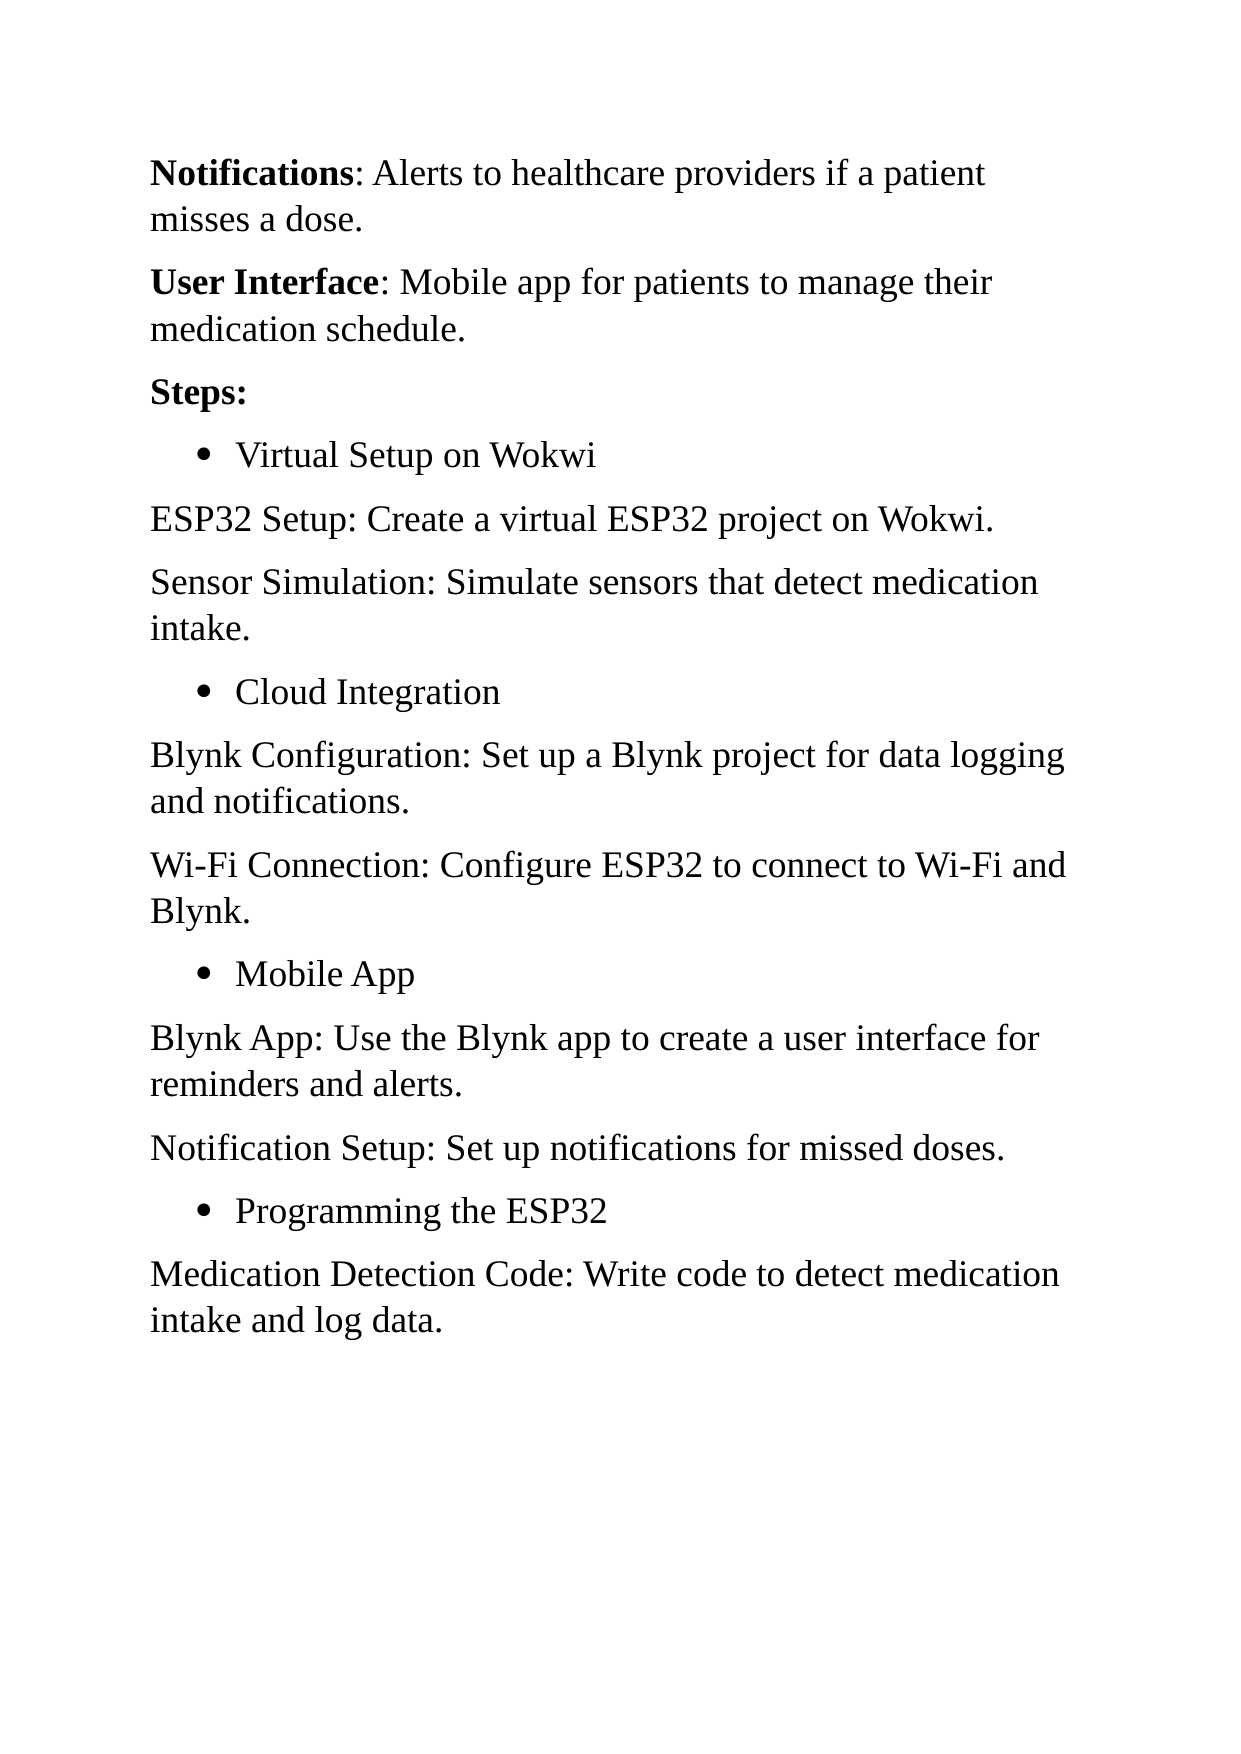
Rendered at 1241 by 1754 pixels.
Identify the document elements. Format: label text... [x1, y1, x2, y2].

text Steps: [150, 369, 1090, 413]
list Programming the ESP32 [197, 1188, 1090, 1231]
list Virtual Setup on Wokwi [197, 433, 1090, 476]
text Blynk App: Use the Blynk app to create a user interface for reminders and alerts. [150, 1015, 1090, 1105]
text Sensor Simulation: Simulate sensors that detect medication intake. [150, 559, 1090, 649]
list Mobile App [197, 952, 1090, 995]
text ESP32 Setup: Create a virtual ESP32 project on Wokwi. [150, 496, 1090, 539]
text Notifications: Alerts to healthcare providers if a patient misses a dose. [150, 150, 1090, 240]
text Wi-Fi Connection: Configure ESP32 to connect to Wi-Fi and Blynk. [150, 842, 1090, 932]
text Notification Setup: Set up notifications for missed doses. [150, 1125, 1090, 1168]
text User Interface: Mobile app for patients to manage their medication schedule. [150, 260, 1090, 349]
text Blynk Configuration: Set up a Blynk project for data logging and notifications. [150, 732, 1090, 822]
list Cloud Integration [197, 669, 1090, 712]
text Medication Detection Code: Write code to detect medication intake and log data. [150, 1251, 1090, 1341]
